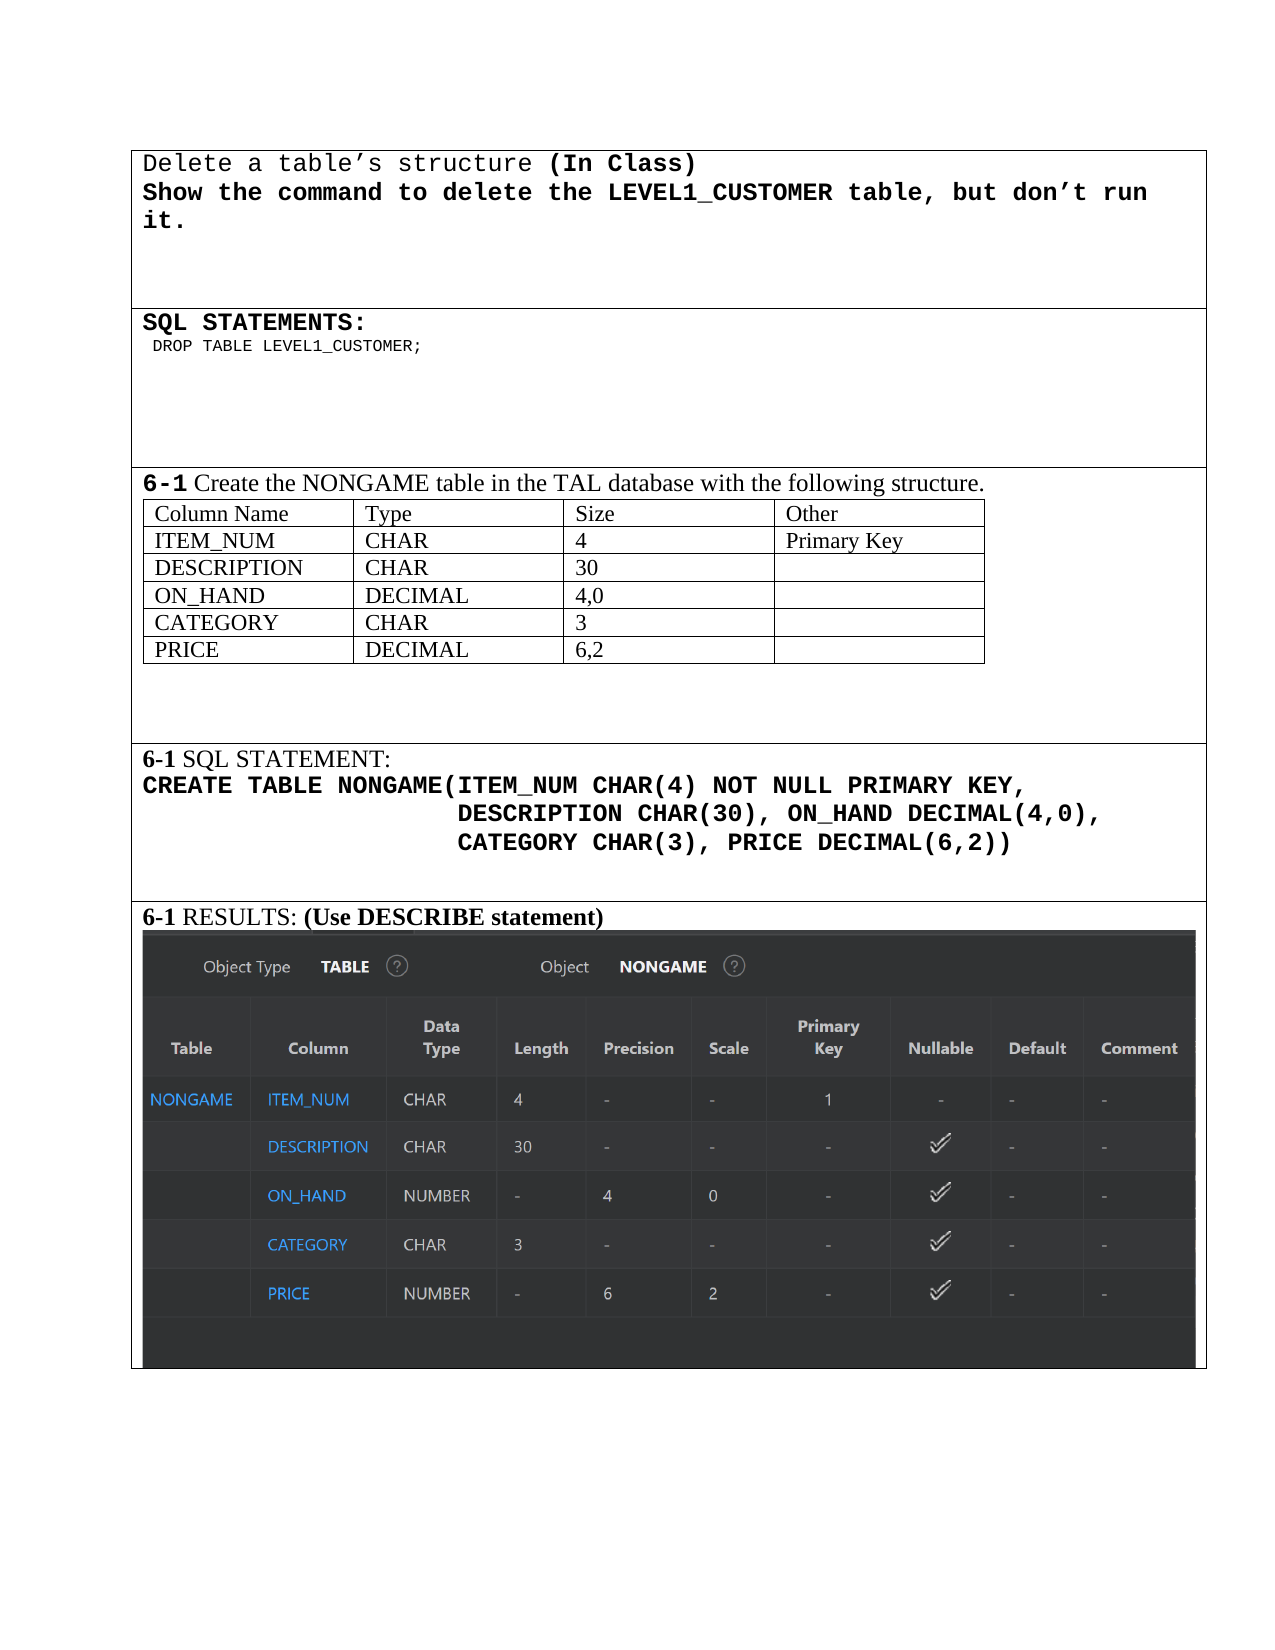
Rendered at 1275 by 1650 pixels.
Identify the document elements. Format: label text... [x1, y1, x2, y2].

table_cell 6-1 Create the NONGAME table in the TAL database with the following structure. [132, 468, 1206, 743]
table_cell Delete a table’s structure (In Class) Show the command to delete the LEVEL1_CUSTOMER table, but don’t run it. [132, 151, 1206, 308]
table_cell 6-1 RESULTS: (Use DESCRIBE statement) [132, 902, 1206, 1368]
table_cell SQL STATEMENTS: DROP TABLE LEVEL1_CUSTOMER; [132, 309, 1206, 467]
picture [142, 930, 1196, 1368]
table_cell 6-1 SQL STATEMENT: CREATE TABLE NONGAME(ITEM_NUM CHAR(4) NOT NULL PRIMARY KEY, DESCRIPTION CHAR(30), ON_HAND DECIMAL(4,0), CATEGORY CHAR(3), PRICE DECIMAL(6,2)) [132, 744, 1206, 901]
